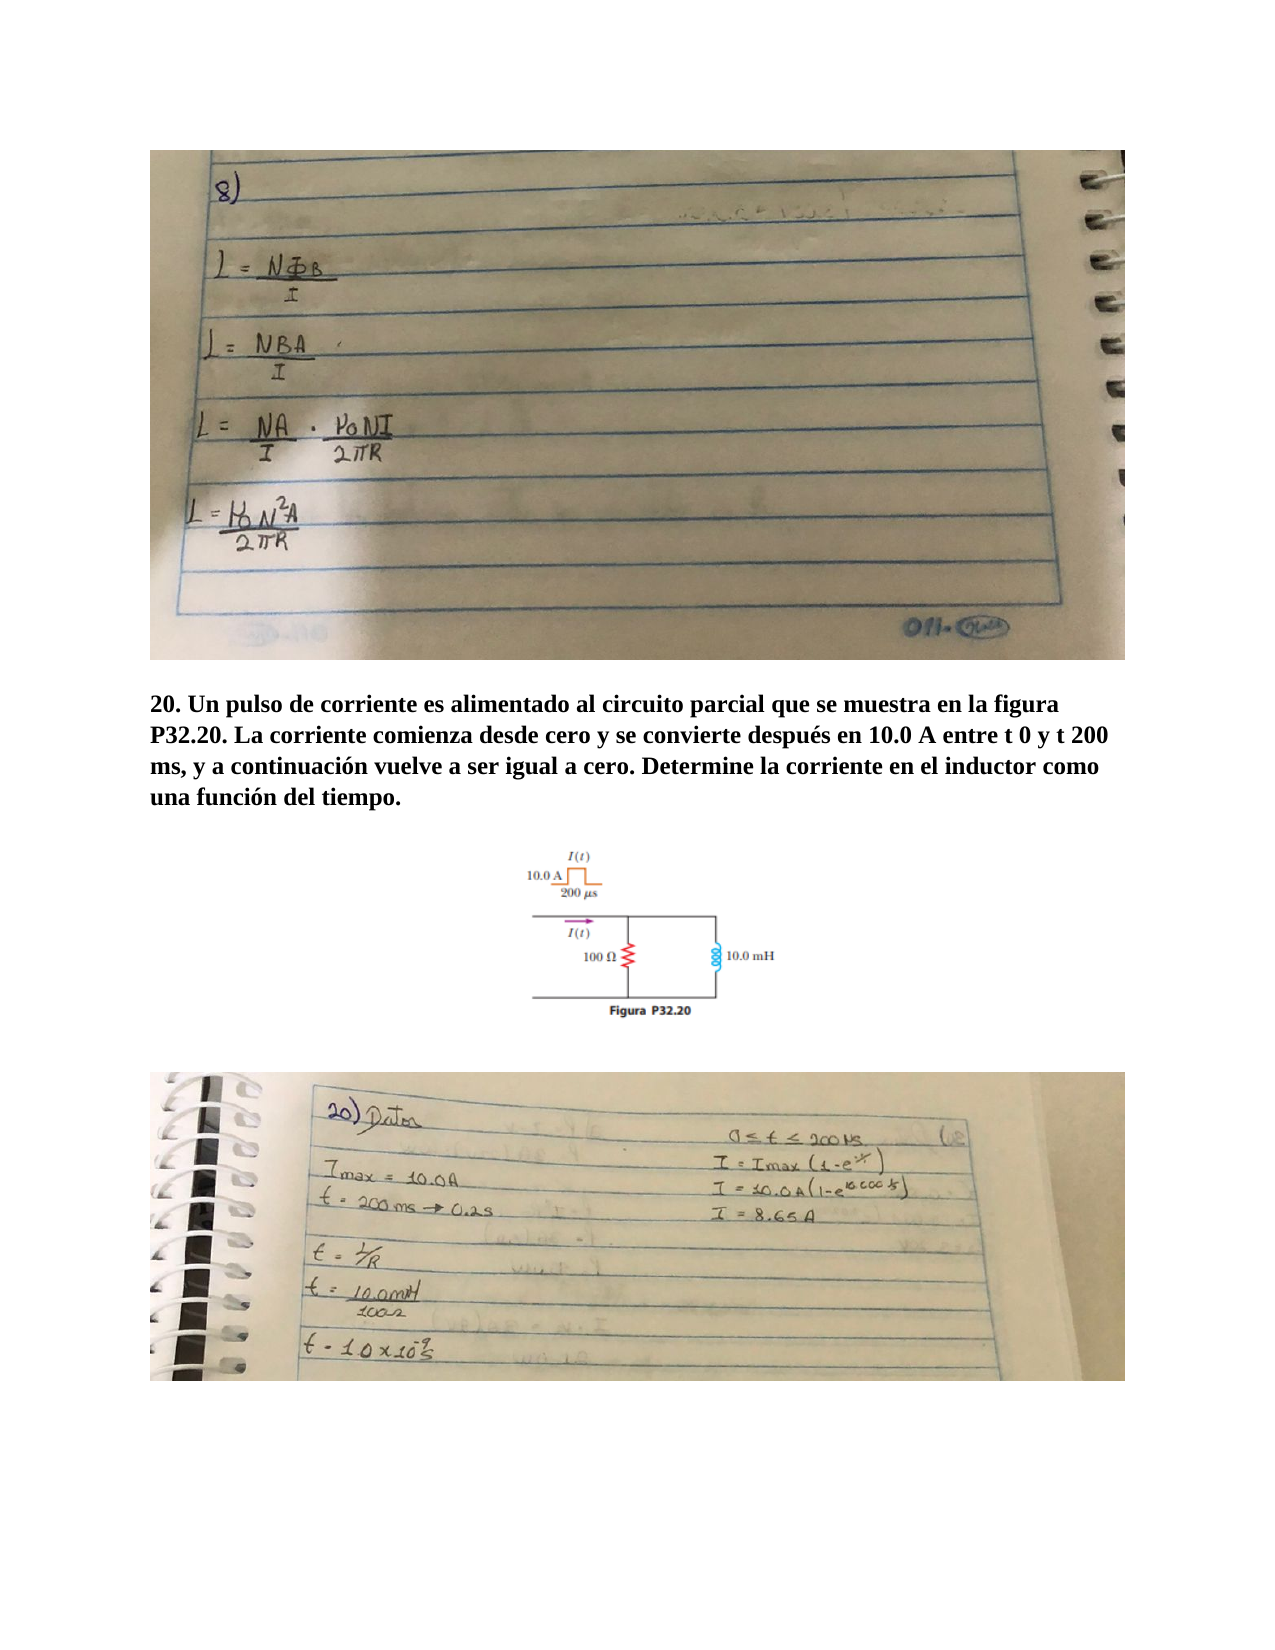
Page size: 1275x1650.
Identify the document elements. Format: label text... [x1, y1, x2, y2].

text 20. Un pulso de corriente es alimentado al circuito parcial que se muestra en la figura P32.20. La corriente comienza desde cero y se convierte después en 10.0 A entre t 0 y t 200 ms, y a continuación vuelve a ser igual a cero. Determine la corriente en el inductor como una función del tiempo. [150, 689, 1125, 811]
picture [150, 150, 1125, 660]
picture [480, 842, 795, 1027]
picture [150, 1072, 1125, 1381]
